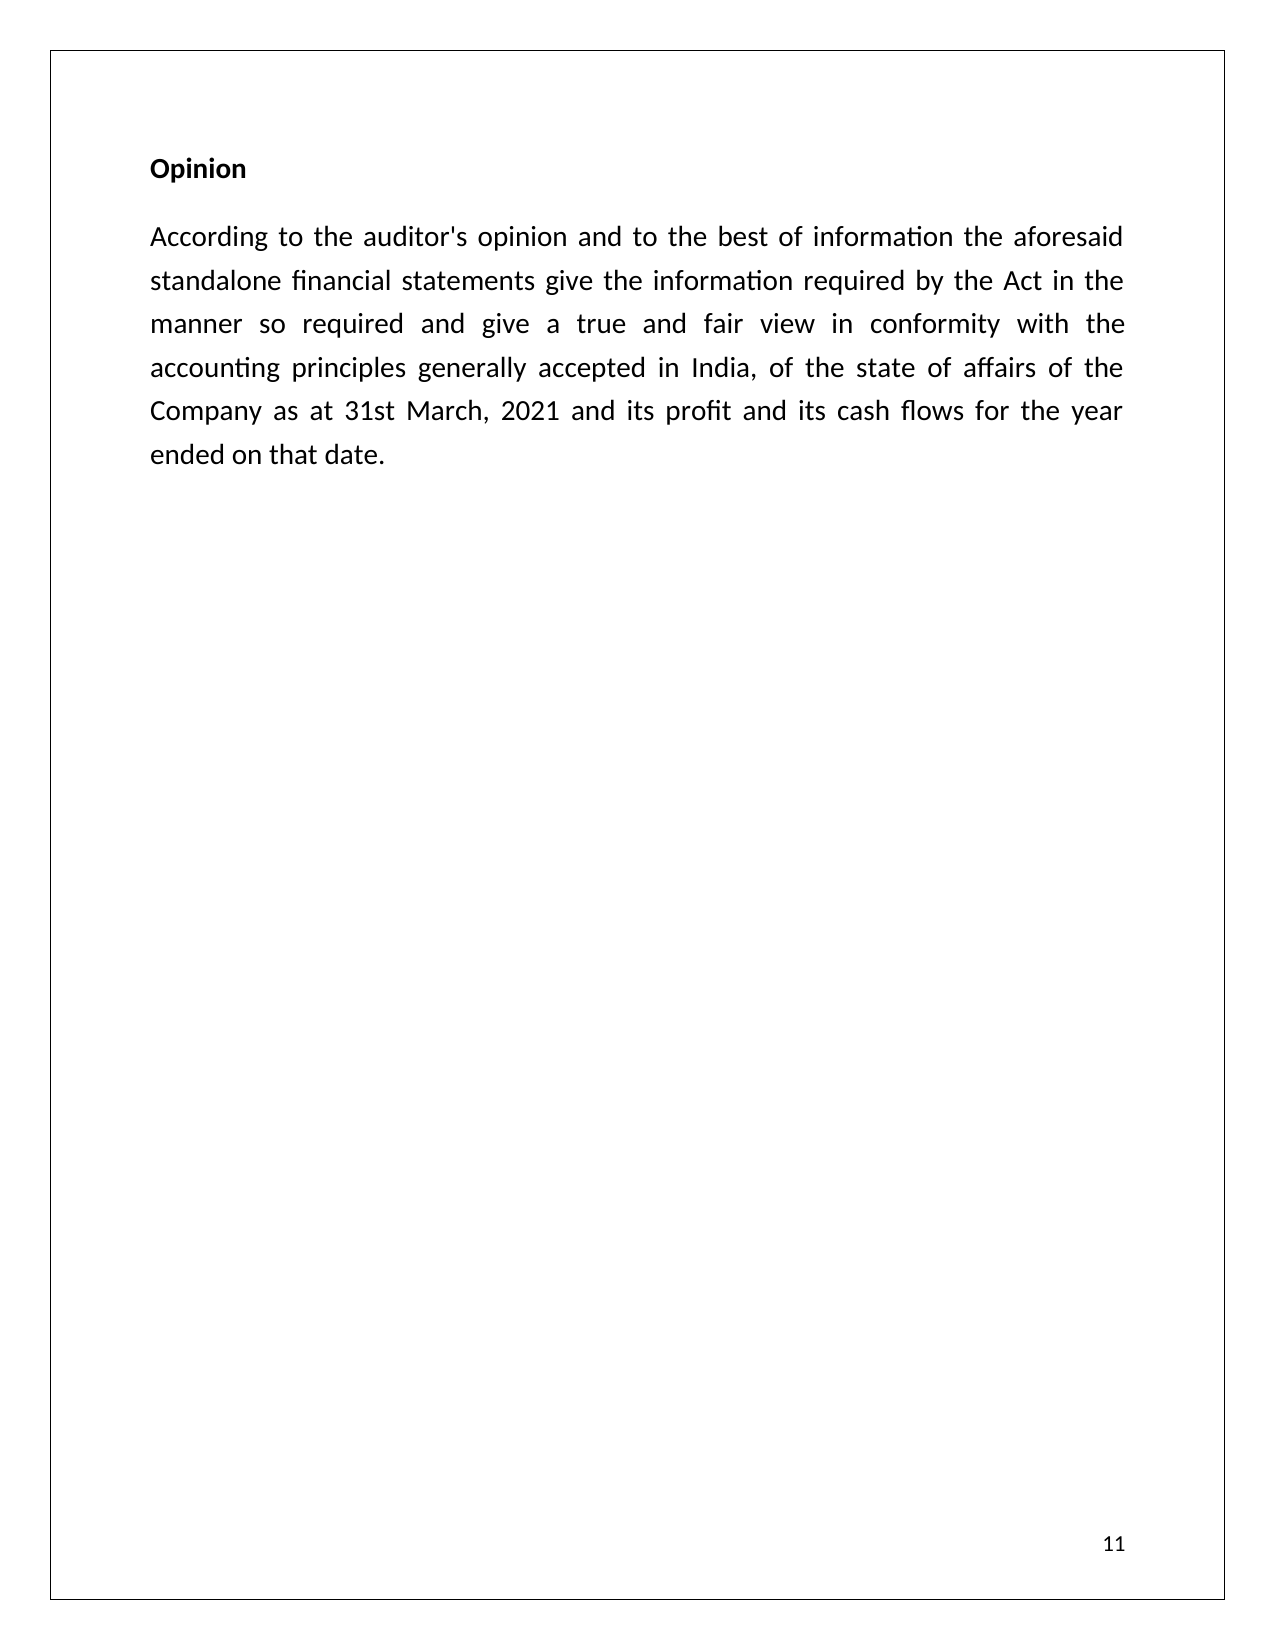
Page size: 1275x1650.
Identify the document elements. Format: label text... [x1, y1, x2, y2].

text According to the auditor's opinion and to the best of information the aforesaid standalone financial statements give the information required by the Act in the manner so required and give a true and fair view in conformity with the accounting principles generally accepted in India, of the state of affairs of the Company as at 31st March, 2021 and its profit and its cash flows for the year ended on that date. [150, 218, 1125, 471]
subtitle Opinion [150, 150, 1158, 186]
